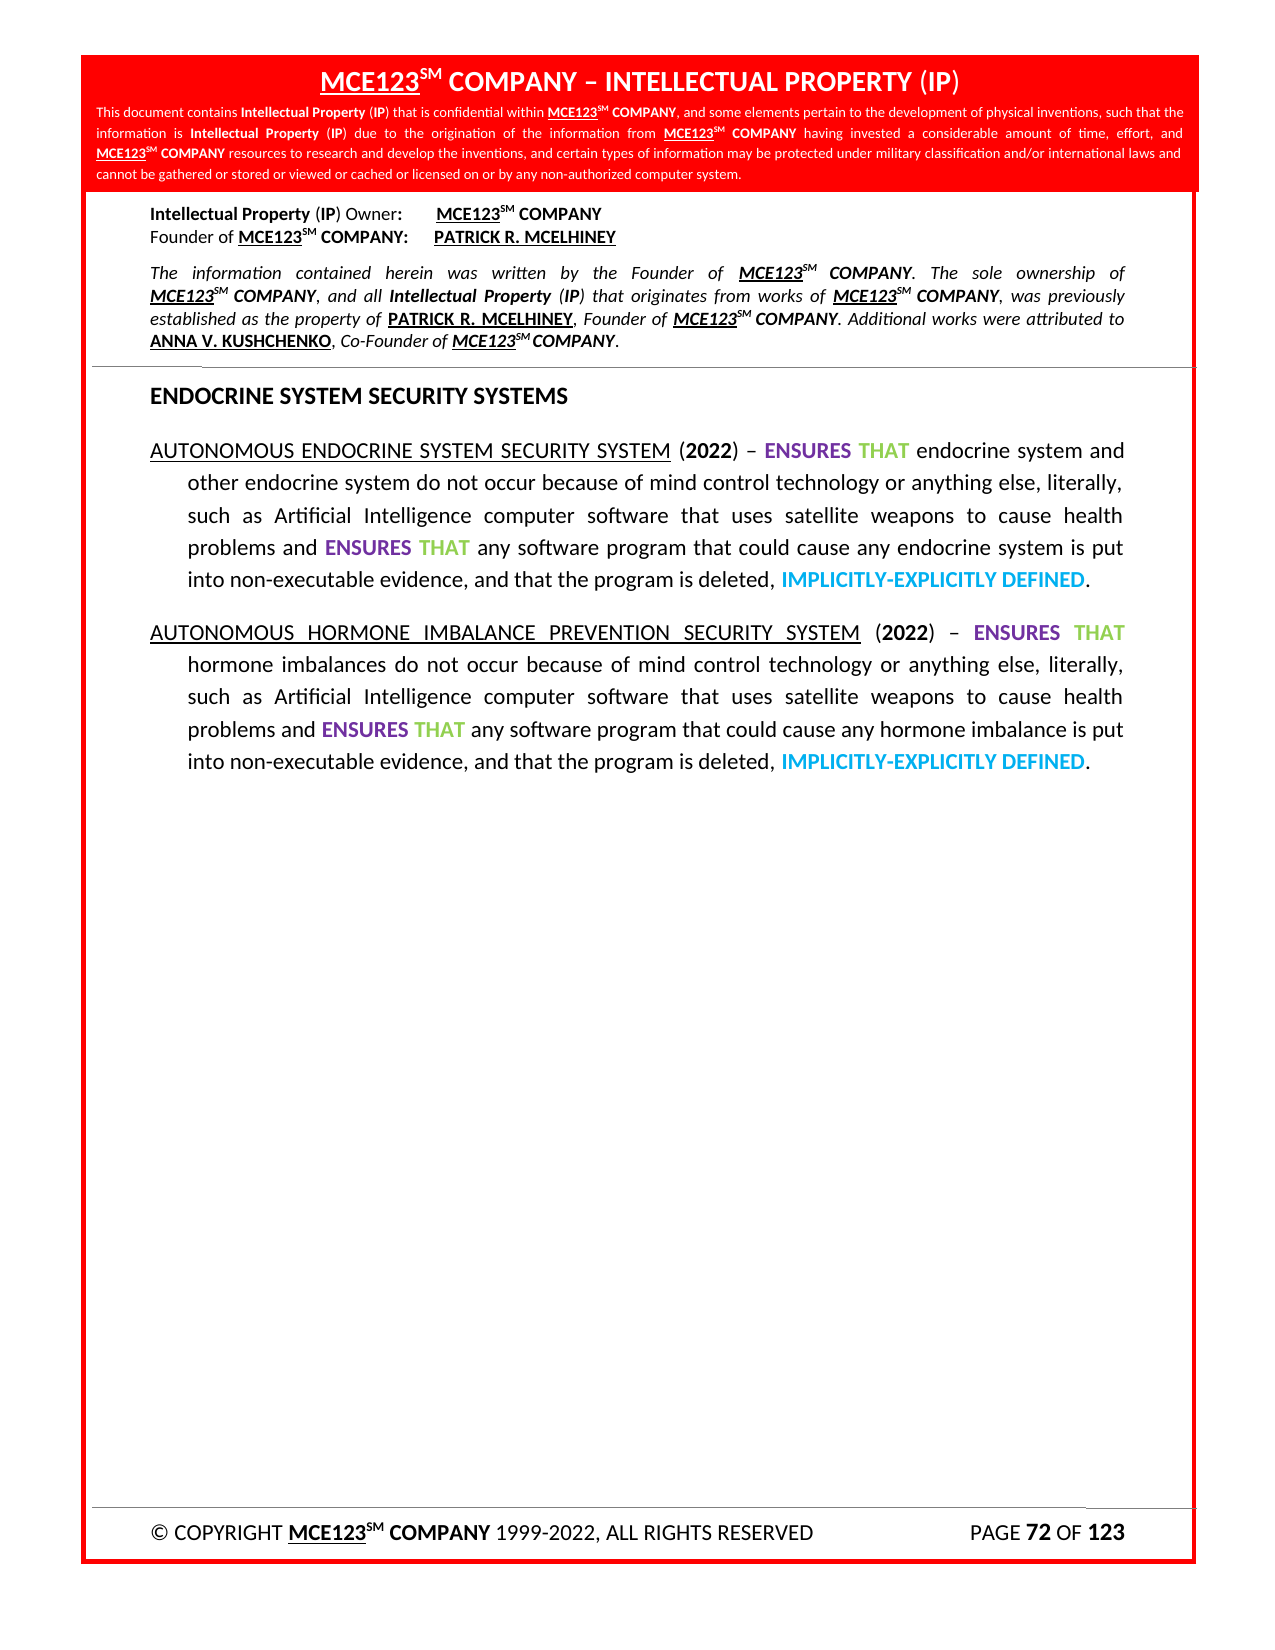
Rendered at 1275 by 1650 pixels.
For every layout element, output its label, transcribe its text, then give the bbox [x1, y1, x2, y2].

text ENDOCRINE SYSTEM SECURITY SYSTEMS [150, 381, 1125, 411]
text AUTONOMOUS HORMONE IMBALANCE PREVENTION SECURITY SYSTEM (2022) – ENSURES THAT hormone imbalances do not occur because of mind control technology or anything else, literally, such as Artificial Intelligence computer software that uses satellite weapons to cause health problems and ENSURES THAT any software program that could cause any hormone imbalance is put into non-executable evidence, and that the program is deleted, IMPLICITLY-EXPLICITLY DEFINED. [150, 618, 1125, 775]
text AUTONOMOUS ENDOCRINE SYSTEM SECURITY SYSTEM (2022) – ENSURES THAT endocrine system and other endocrine system do not occur because of mind control technology or anything else, literally, such as Artificial Intelligence computer software that uses satellite weapons to cause health problems and ENSURES THAT any software program that could cause any endocrine system is put into non-executable evidence, and that the program is deleted, IMPLICITLY-EXPLICITLY DEFINED. [150, 436, 1125, 593]
